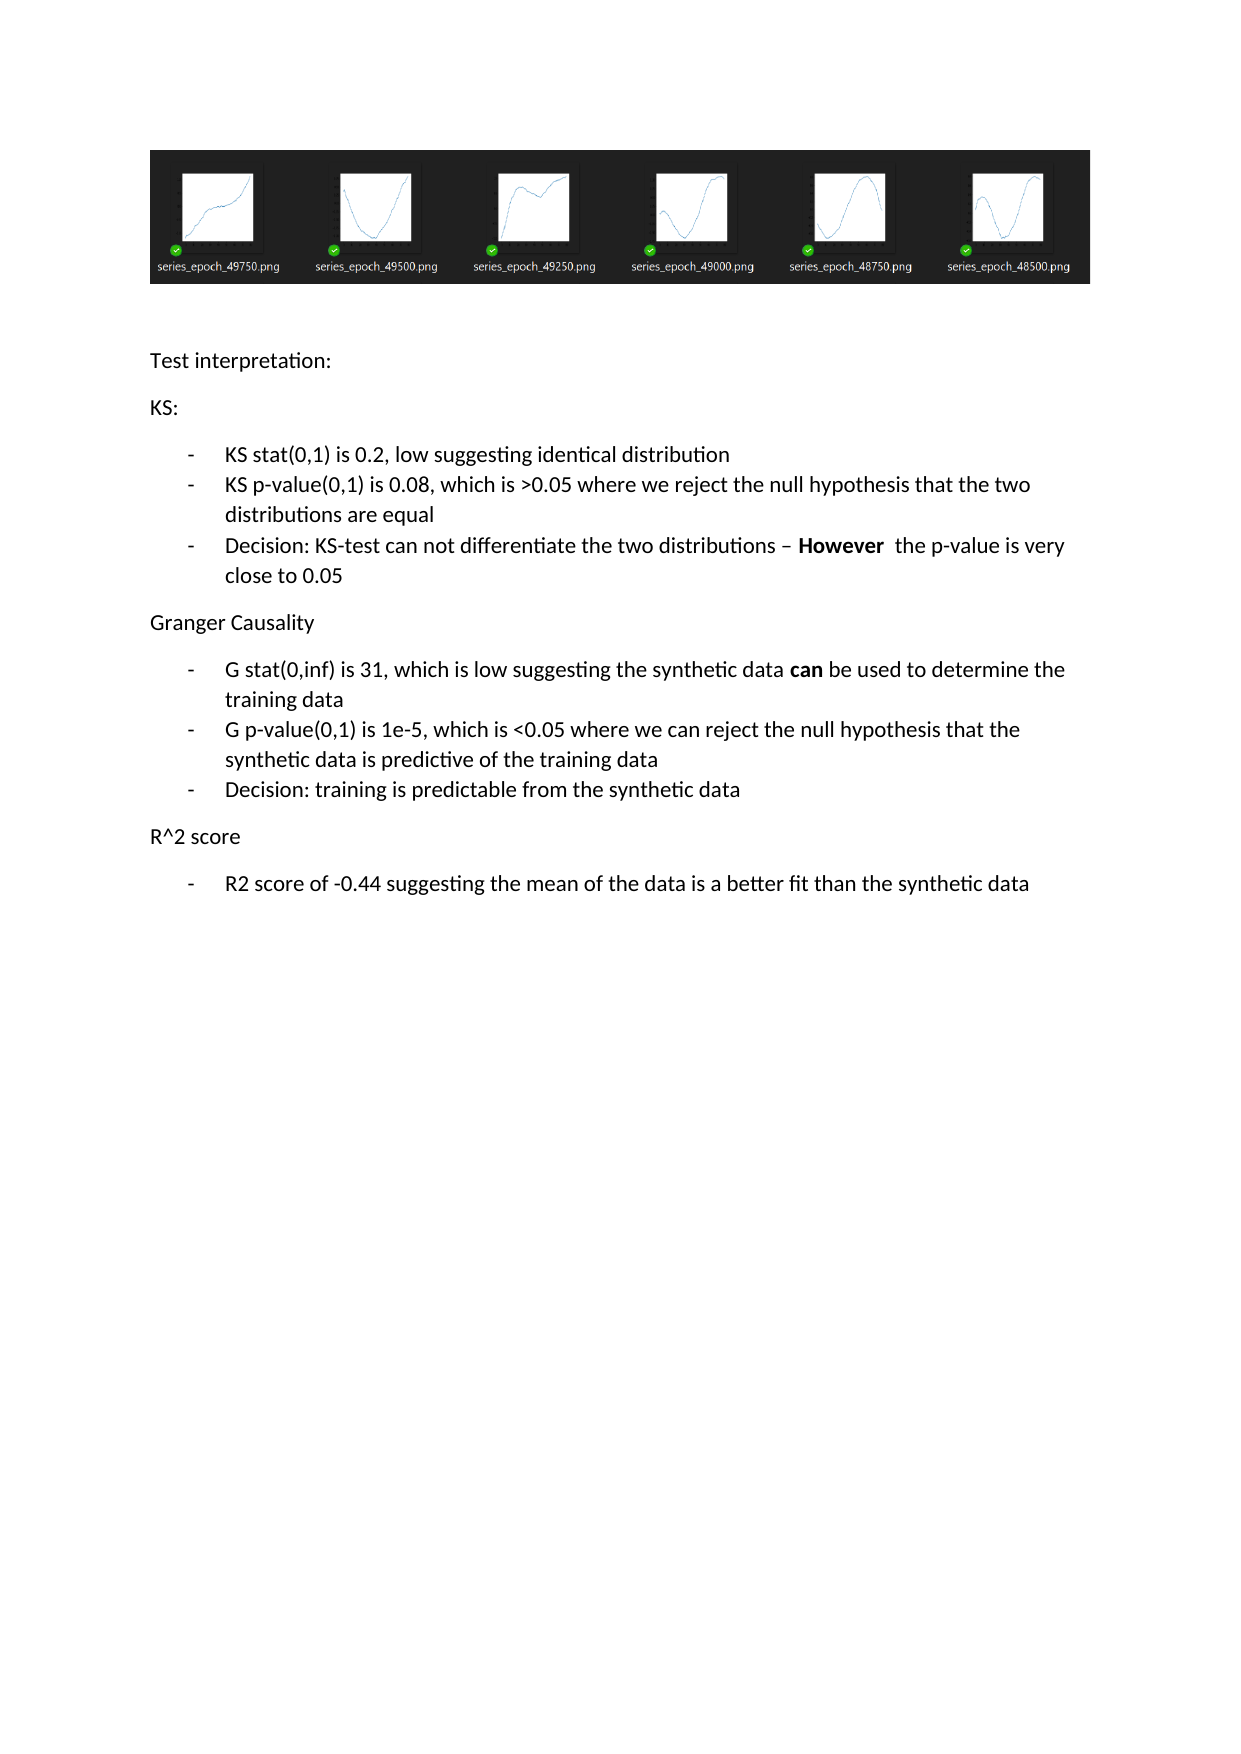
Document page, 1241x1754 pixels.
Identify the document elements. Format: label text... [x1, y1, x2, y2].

list KS stat(0,1) is 0.2, low suggesting identical distribution [187, 440, 1090, 468]
list G stat(0,inf) is 31, which is low suggesting the synthetic data can be used to determine the training data [187, 655, 1090, 713]
text Granger Causality [150, 608, 1090, 636]
list R2 score of -0.44 suggesting the mean of the data is a better fit than the synthetic data [187, 869, 1090, 897]
list KS p-value(0,1) is 0.08, which is >0.05 where we reject the null hypothesis that the two distributions are equal [187, 470, 1090, 528]
list G p-value(0,1) is 1e-5, which is <0.05 where we can reject the null hypothesis that the synthetic data is predictive of the training data [187, 715, 1090, 773]
text R^2 score [150, 822, 1090, 850]
text Test interpretation: [150, 346, 1090, 374]
text KS: [150, 393, 1090, 421]
picture [150, 150, 1091, 284]
list Decision: training is predictable from the synthetic data [187, 776, 1090, 803]
list Decision: KS-test can not differentiate the two distributions – However the p-value is very close to 0.05 [187, 531, 1090, 589]
